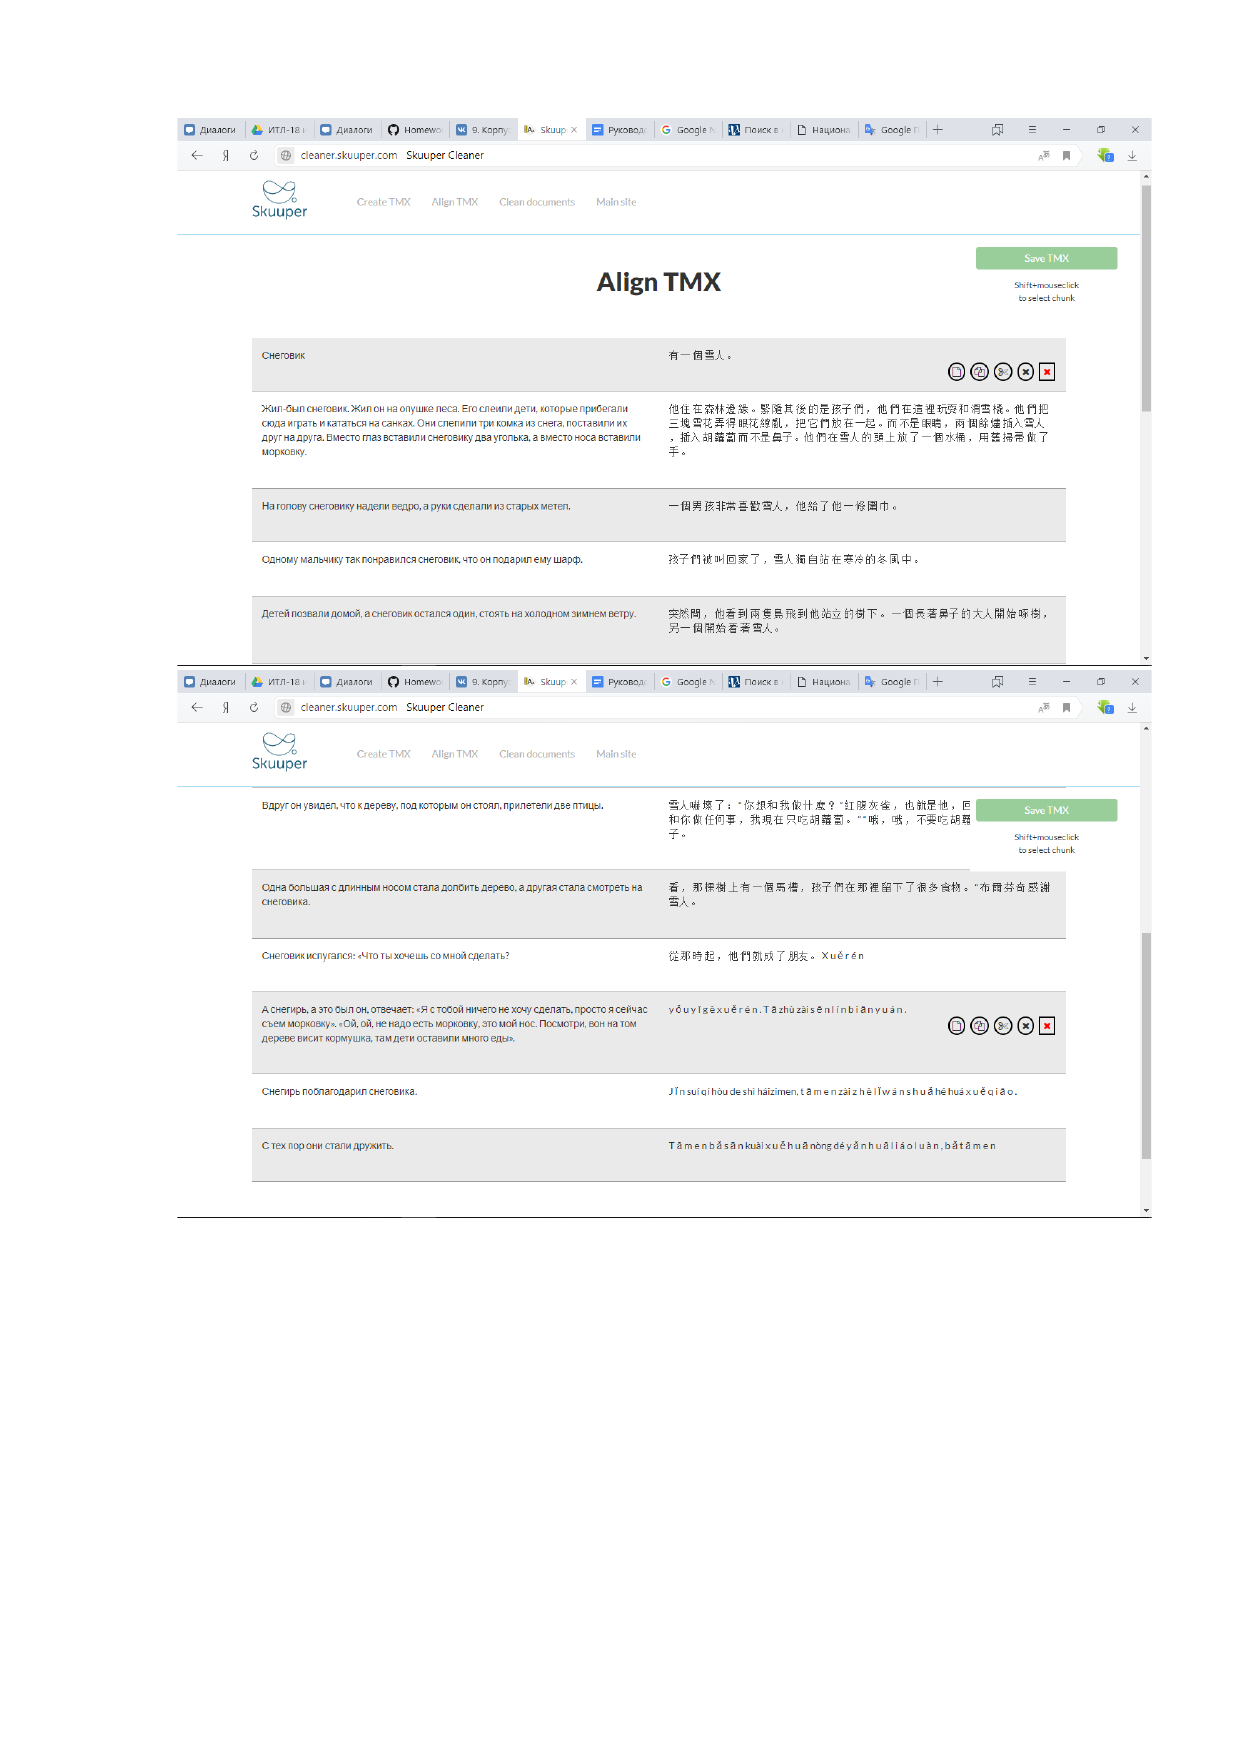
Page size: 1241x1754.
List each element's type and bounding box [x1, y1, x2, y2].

picture [177, 670, 1152, 1218]
picture [177, 118, 1152, 666]
